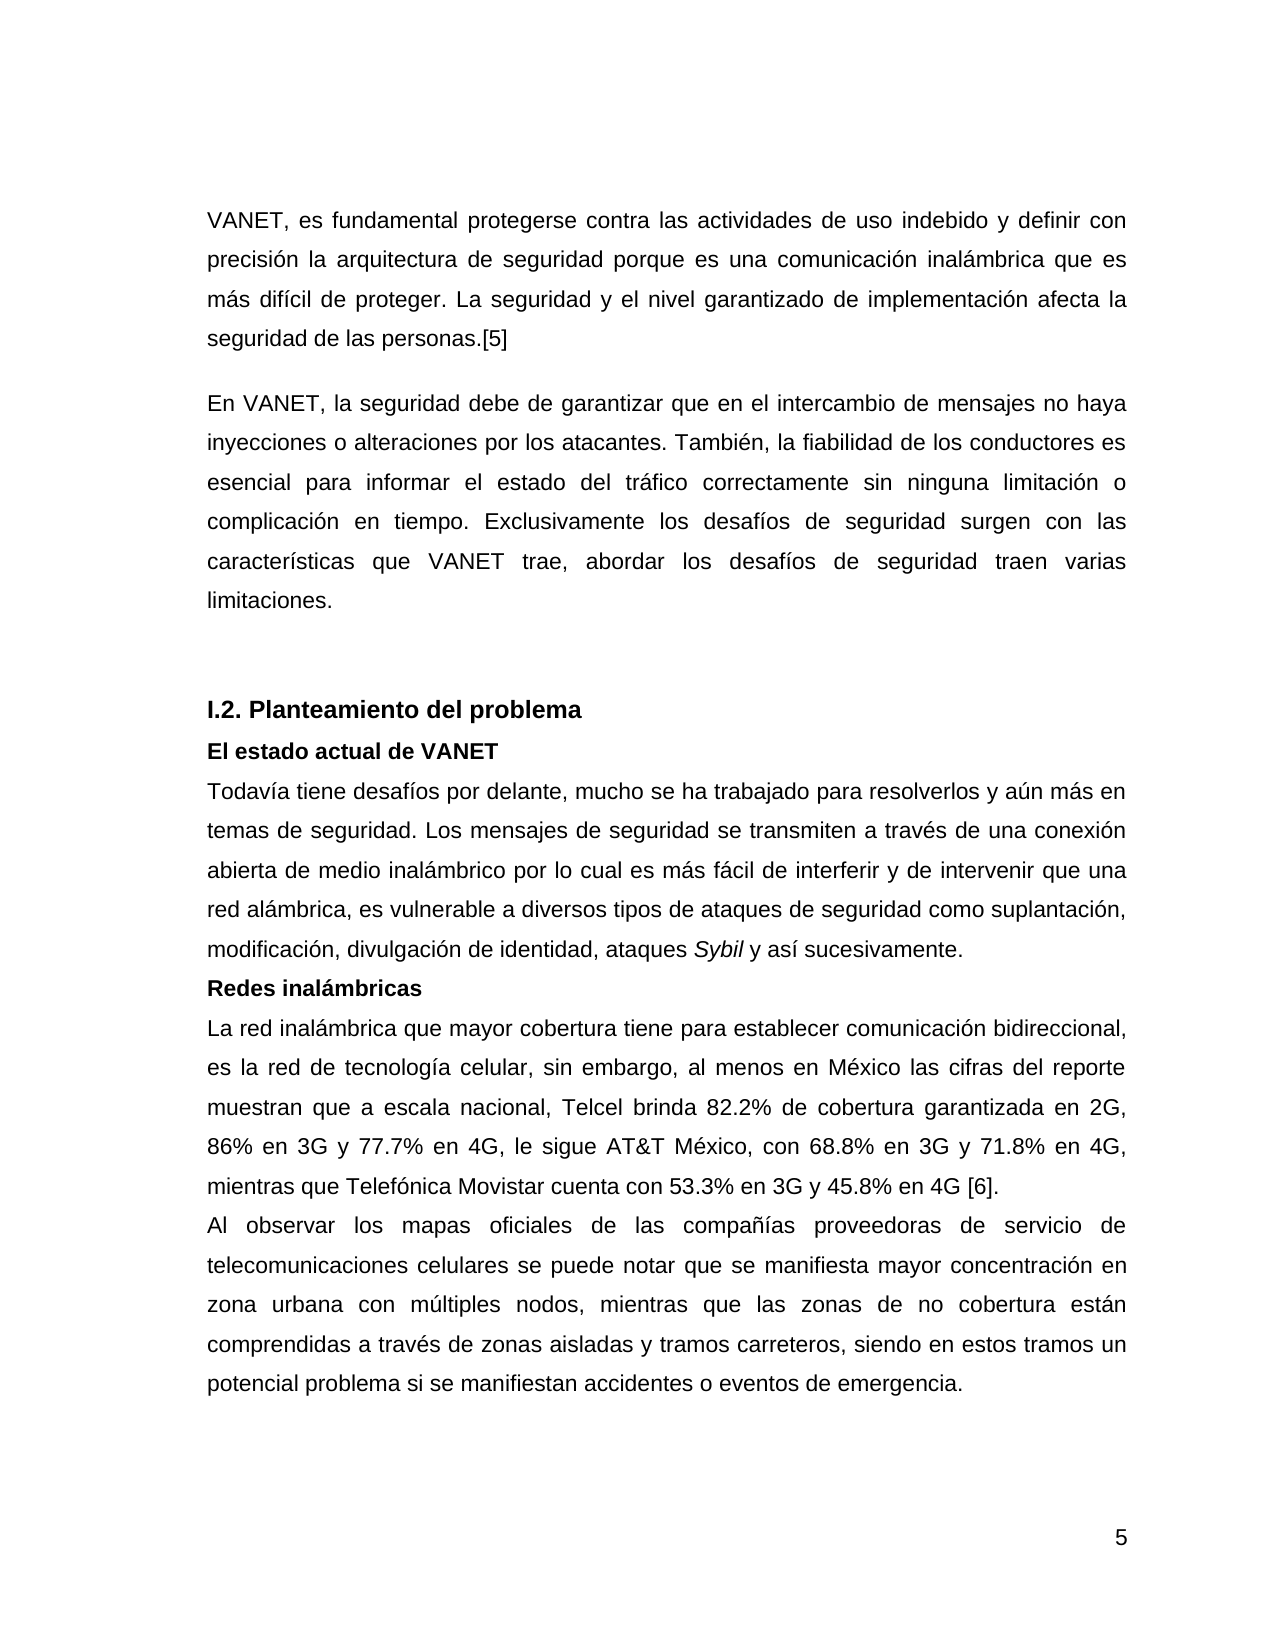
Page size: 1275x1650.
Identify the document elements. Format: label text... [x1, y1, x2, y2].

text Todavía tiene desafíos por delante, mucho se ha trabajado para resolverlos y aún más en temas de seguridad. Los mensajes de seguridad se transmiten a través de una conexión abierta de medio inalámbrico por lo cual es más fácil de interferir y de intervenir que una red alámbrica, es vulnerable a diversos tipos de ataques de seguridad como suplantación, modificación, divulgación de identidad, ataques Sybil y así sucesivamente. [207, 778, 1127, 962]
text Redes inalámbricas [207, 975, 1127, 1002]
text El estado actual de VANET [207, 738, 1127, 765]
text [207, 207, 1127, 352]
text La red inalámbrica que mayor cobertura tiene para establecer comunicación bidireccional, es la red de tecnología celular, sin embargo, al menos en México las cifras del reporte muestran que a escala nacional, Telcel brinda 82.2% de cobertura garantizada en 2G, 86% en 3G y 77.7% en 4G, le sigue AT&T México, con 68.8% en 3G y 71.8% en 4G, mientras que Telefónica Movistar cuenta con 53.3% en 3G y 45.8% en 4G . [207, 1015, 1127, 1199]
text En VANET, la seguridad debe de garantizar que en el intercambio de mensajes no haya inyecciones o alteraciones por los atacantes. También, la fiabilidad de los conductores es esencial para informar el estado del tráfico correctamente sin ninguna limitación o complicación en tiempo. Exclusivamente los desafíos de seguridad surgen con las características que VANET trae, abordar los desafíos de seguridad traen varias limitaciones. [207, 390, 1127, 613]
subtitle Planteamiento del problema [207, 695, 1127, 724]
text Al observar los mapas oficiales de las compañías proveedoras de servicio de telecomunicaciones celulares se puede notar que se manifiesta mayor concentración en zona urbana con múltiples nodos, mientras que las zonas de no cobertura están comprendidas a través de zonas aisladas y tramos carreteros, siendo en estos tramos un potencial problema si se manifiestan accidentes o eventos de emergencia. [207, 1212, 1127, 1396]
